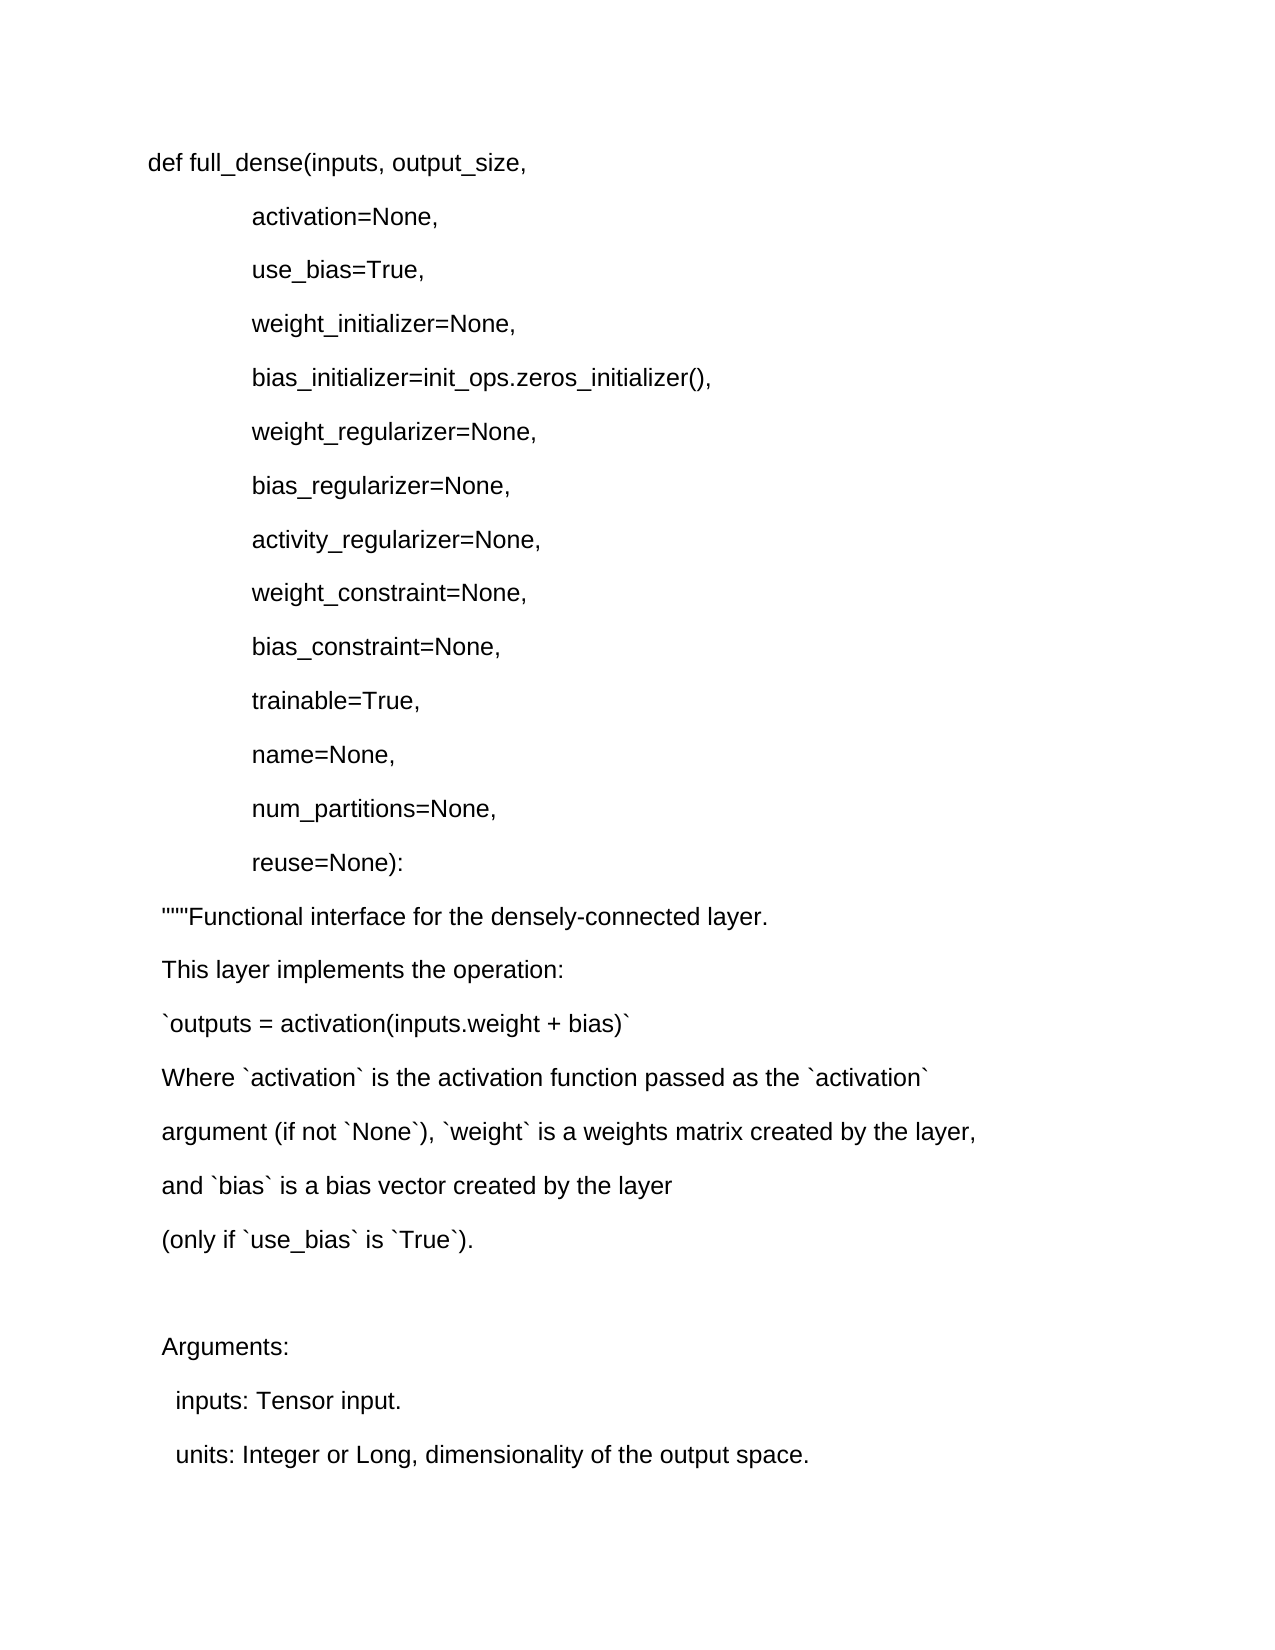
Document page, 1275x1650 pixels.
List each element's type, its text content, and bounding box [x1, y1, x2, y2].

text weight_constraint=None, [148, 578, 1127, 607]
text inputs: Tensor input. [148, 1386, 1127, 1415]
text """Functional interface for the densely-connected layer. [148, 902, 1127, 930]
text num_partitions=None, [148, 794, 1127, 823]
text This layer implements the operation: [148, 955, 1127, 984]
text and `bias` is a bias vector created by the layer [148, 1171, 1127, 1199]
text units: Integer or Long, dimensionality of the output space. [148, 1440, 1127, 1469]
text bias_regularizer=None, [148, 471, 1127, 499]
text Arguments: [148, 1332, 1127, 1361]
text weight_initializer=None, [148, 309, 1127, 338]
text bias_constraint=None, [148, 632, 1127, 661]
text `outputs = activation(inputs.weight + bias)` [148, 1009, 1127, 1038]
text def full_dense(inputs, output_size, [148, 148, 1127, 176]
text (only if `use_bias` is `True`). [148, 1225, 1127, 1253]
text activation=None, [148, 201, 1127, 230]
text Where `activation` is the activation function passed as the `activation` [148, 1063, 1127, 1092]
text reuse=None): [148, 848, 1127, 876]
text bias_initializer=init_ops.zeros_initializer(), [148, 363, 1127, 392]
text use_bias=True, [148, 255, 1127, 284]
text argument (if not `None`), `weight` is a weights matrix created by the layer, [148, 1117, 1127, 1146]
text name=None, [148, 740, 1127, 769]
text weight_regularizer=None, [148, 417, 1127, 446]
text trainable=True, [148, 686, 1127, 715]
text activity_regularizer=None, [148, 524, 1127, 553]
